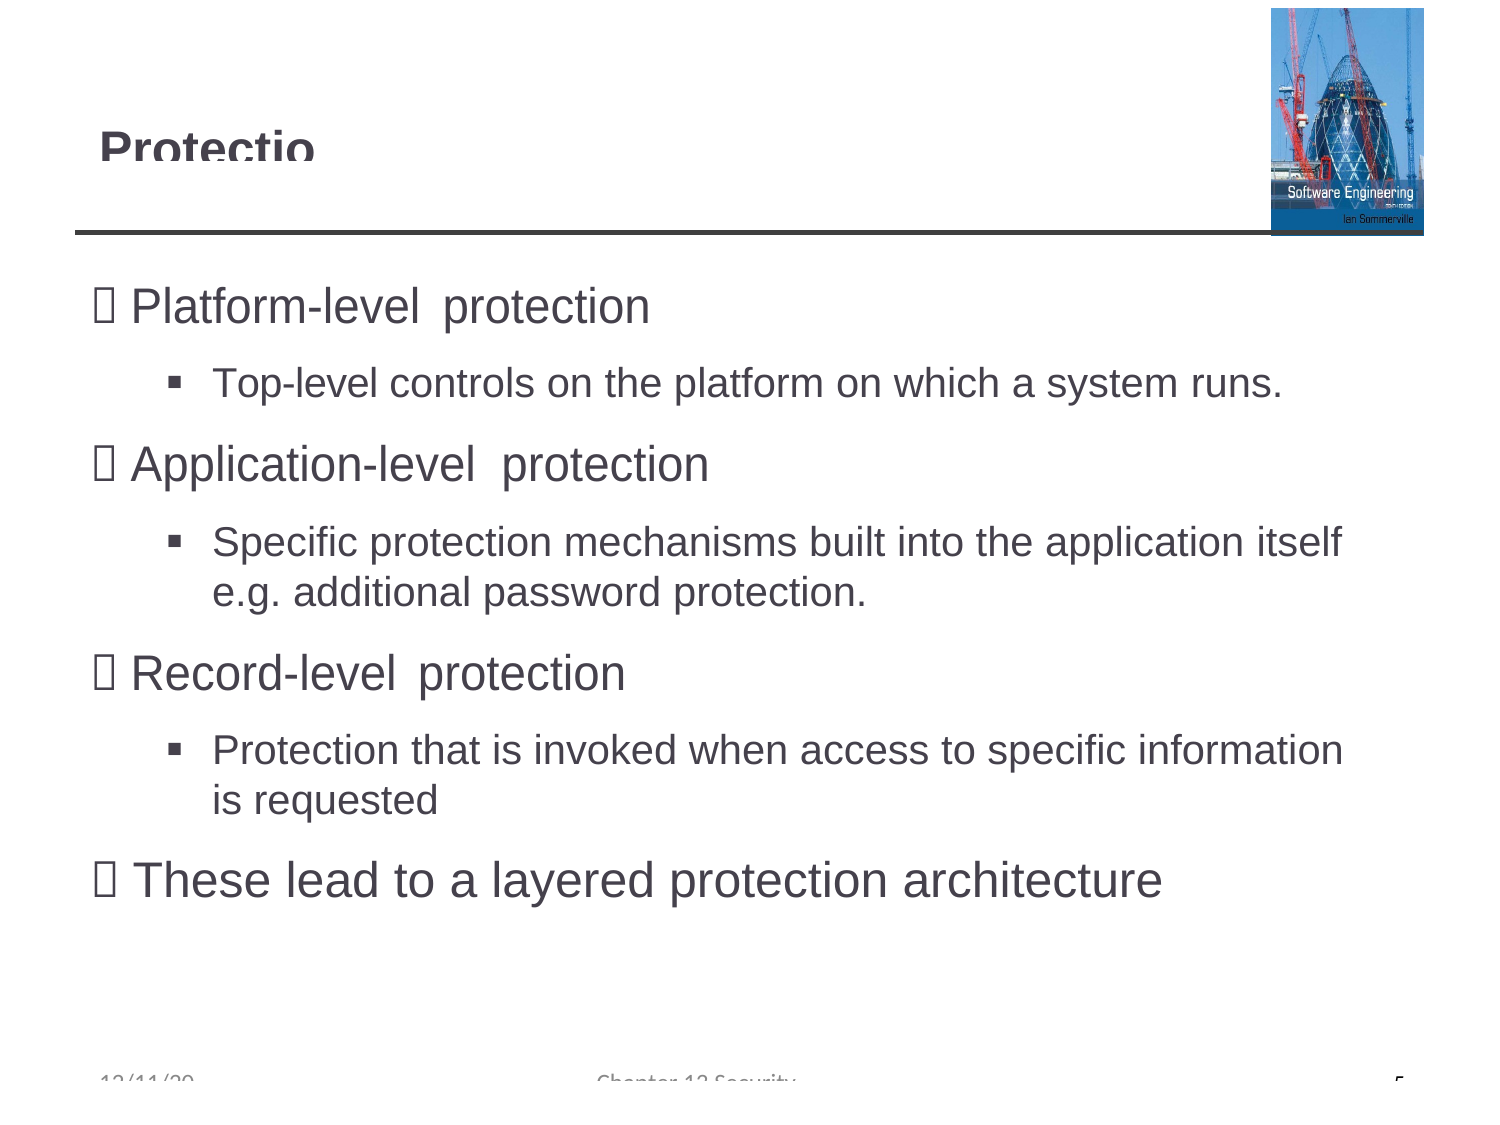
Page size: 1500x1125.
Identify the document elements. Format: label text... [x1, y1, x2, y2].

text  Record-level protection [90, 636, 1410, 704]
text  These lead to a layered protection architecture [90, 843, 1410, 912]
text  Application-level protection [90, 428, 1410, 496]
text  Platform-level protection [90, 270, 1410, 338]
list Top-level controls on the platform on which a system runs. [165, 359, 1437, 407]
list Specific protection mechanisms built into the application itself [165, 517, 1437, 565]
list Protection that is invoked when access to specific information is requested [165, 726, 1385, 823]
picture [1271, 8, 1424, 236]
text e.g. additional password protection. [212, 567, 1410, 615]
